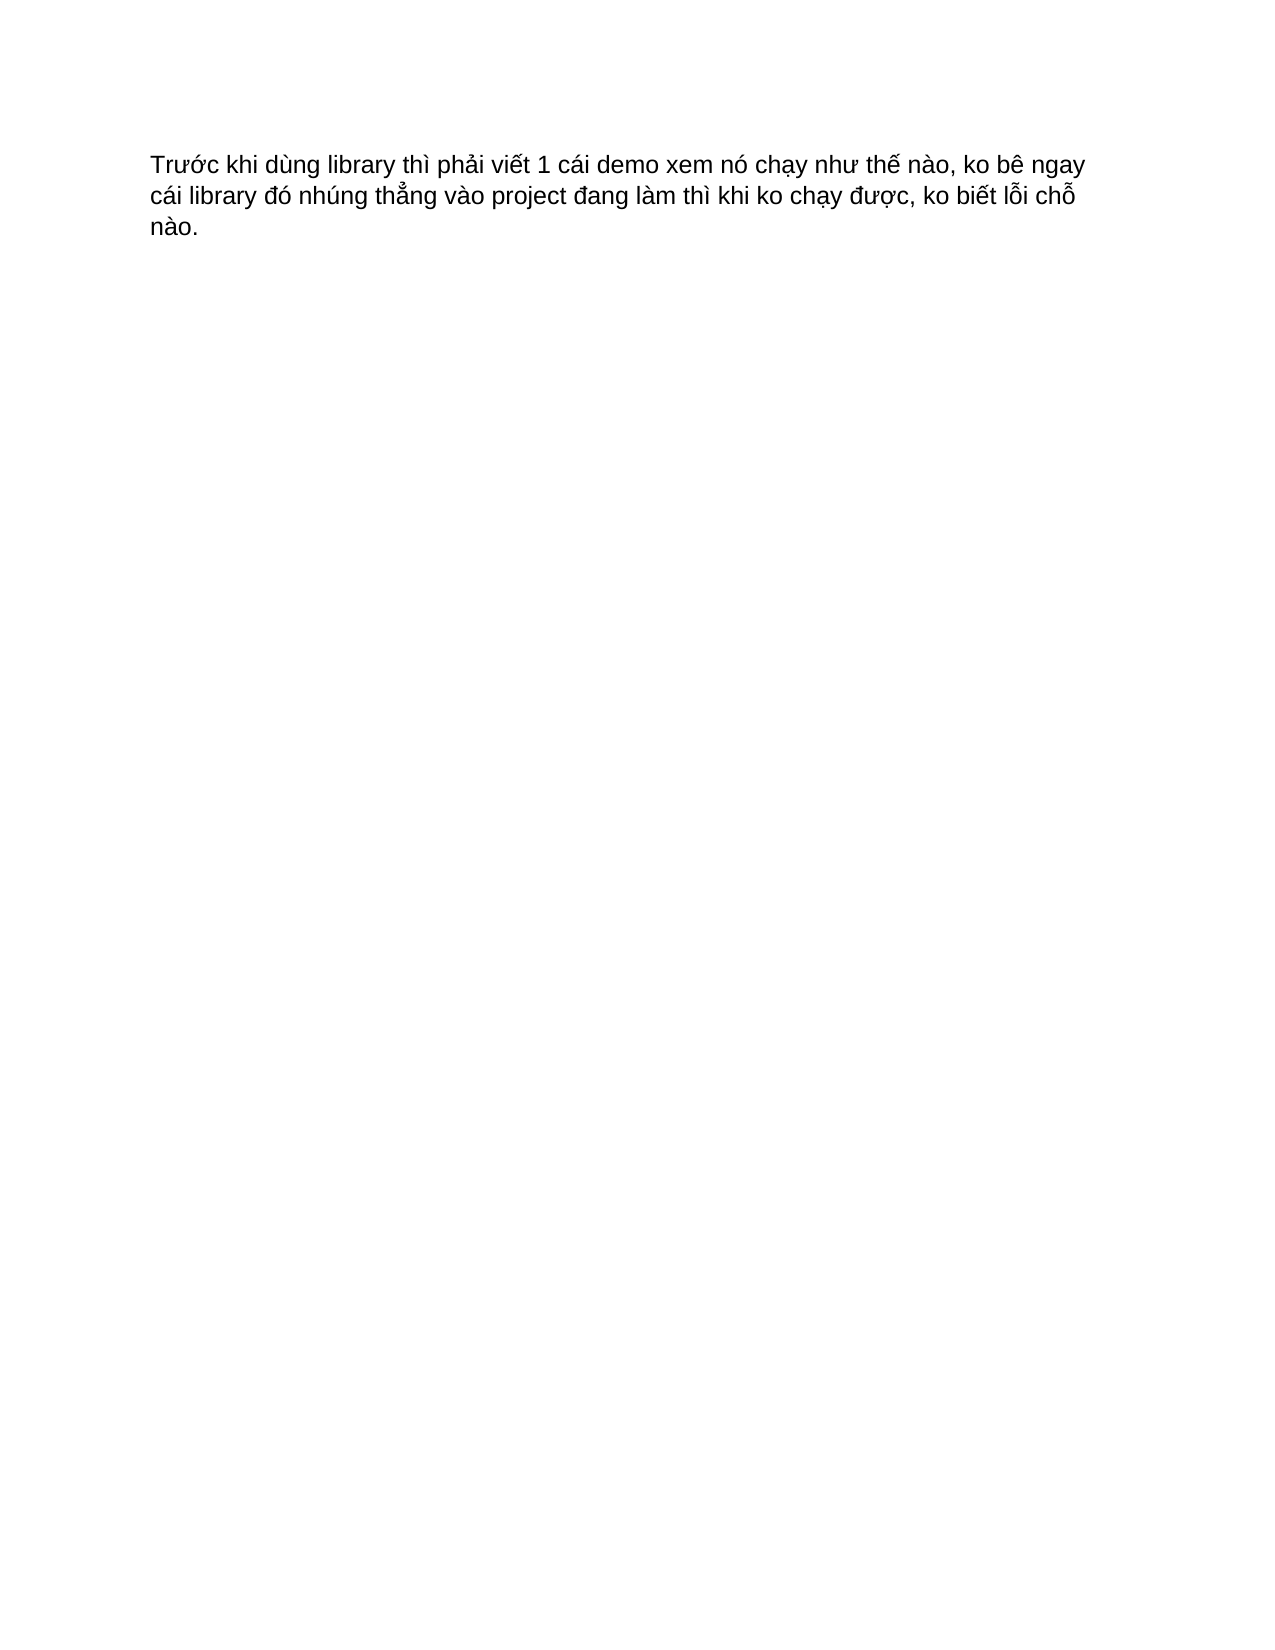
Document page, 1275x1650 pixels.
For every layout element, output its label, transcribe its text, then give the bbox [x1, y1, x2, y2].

text Trước khi dùng library thì phải viết 1 cái demo xem nó chạy như thế nào, ko bê ngay cái library đó nhúng thẳng vào project đang làm thì khi ko chạy được, ko biết lỗi chỗ nào. [150, 150, 1125, 241]
